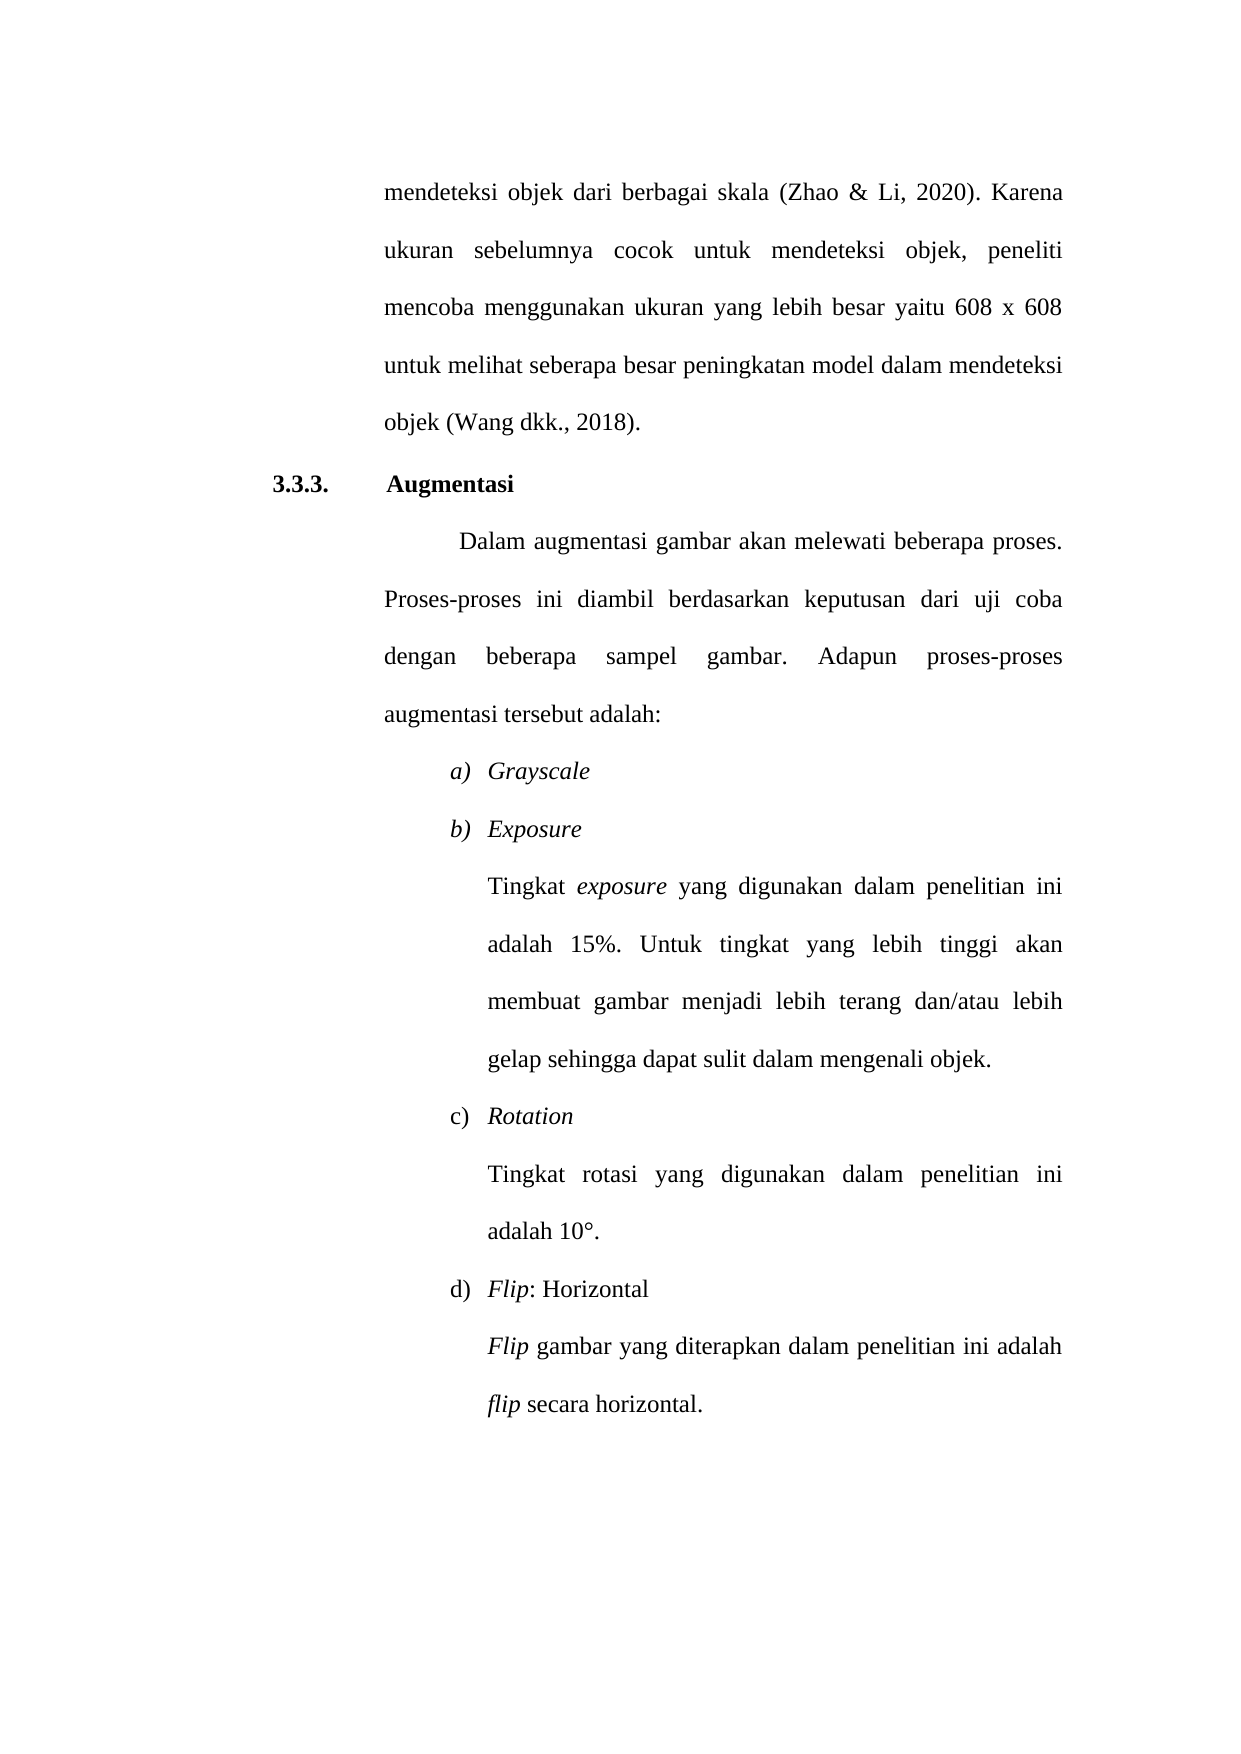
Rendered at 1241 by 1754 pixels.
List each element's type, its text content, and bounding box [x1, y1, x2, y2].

list Exposure [450, 814, 1063, 843]
list Tingkat exposure yang digunakan dalam penelitian ini adalah 15%. Untuk tingkat yang lebih tinggi akan membuat gambar menjadi lebih terang dan/atau lebih gelap sehingga dapat sulit dalam mengenali objek. [487, 871, 1063, 1073]
list Rotation [450, 1101, 1063, 1130]
list Flip gambar yang diterapkan dalam penelitian ini adalah flip secara horizontal. [487, 1331, 1063, 1418]
list Grayscale [450, 756, 1063, 785]
list Flip: Horizontal [450, 1274, 1063, 1303]
list Tingkat rotasi yang digunakan dalam penelitian ini adalah 10°. [487, 1159, 1063, 1245]
text Dalam augmentasi gambar akan melewati beberapa proses. Proses-proses ini diambil berdasarkan keputusan dari uji coba dengan beberapa sampel gambar. Adapun proses-proses augmentasi tersebut adalah: [384, 526, 1063, 728]
subtitle Augmentasi [272, 469, 1063, 498]
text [384, 177, 1063, 436]
